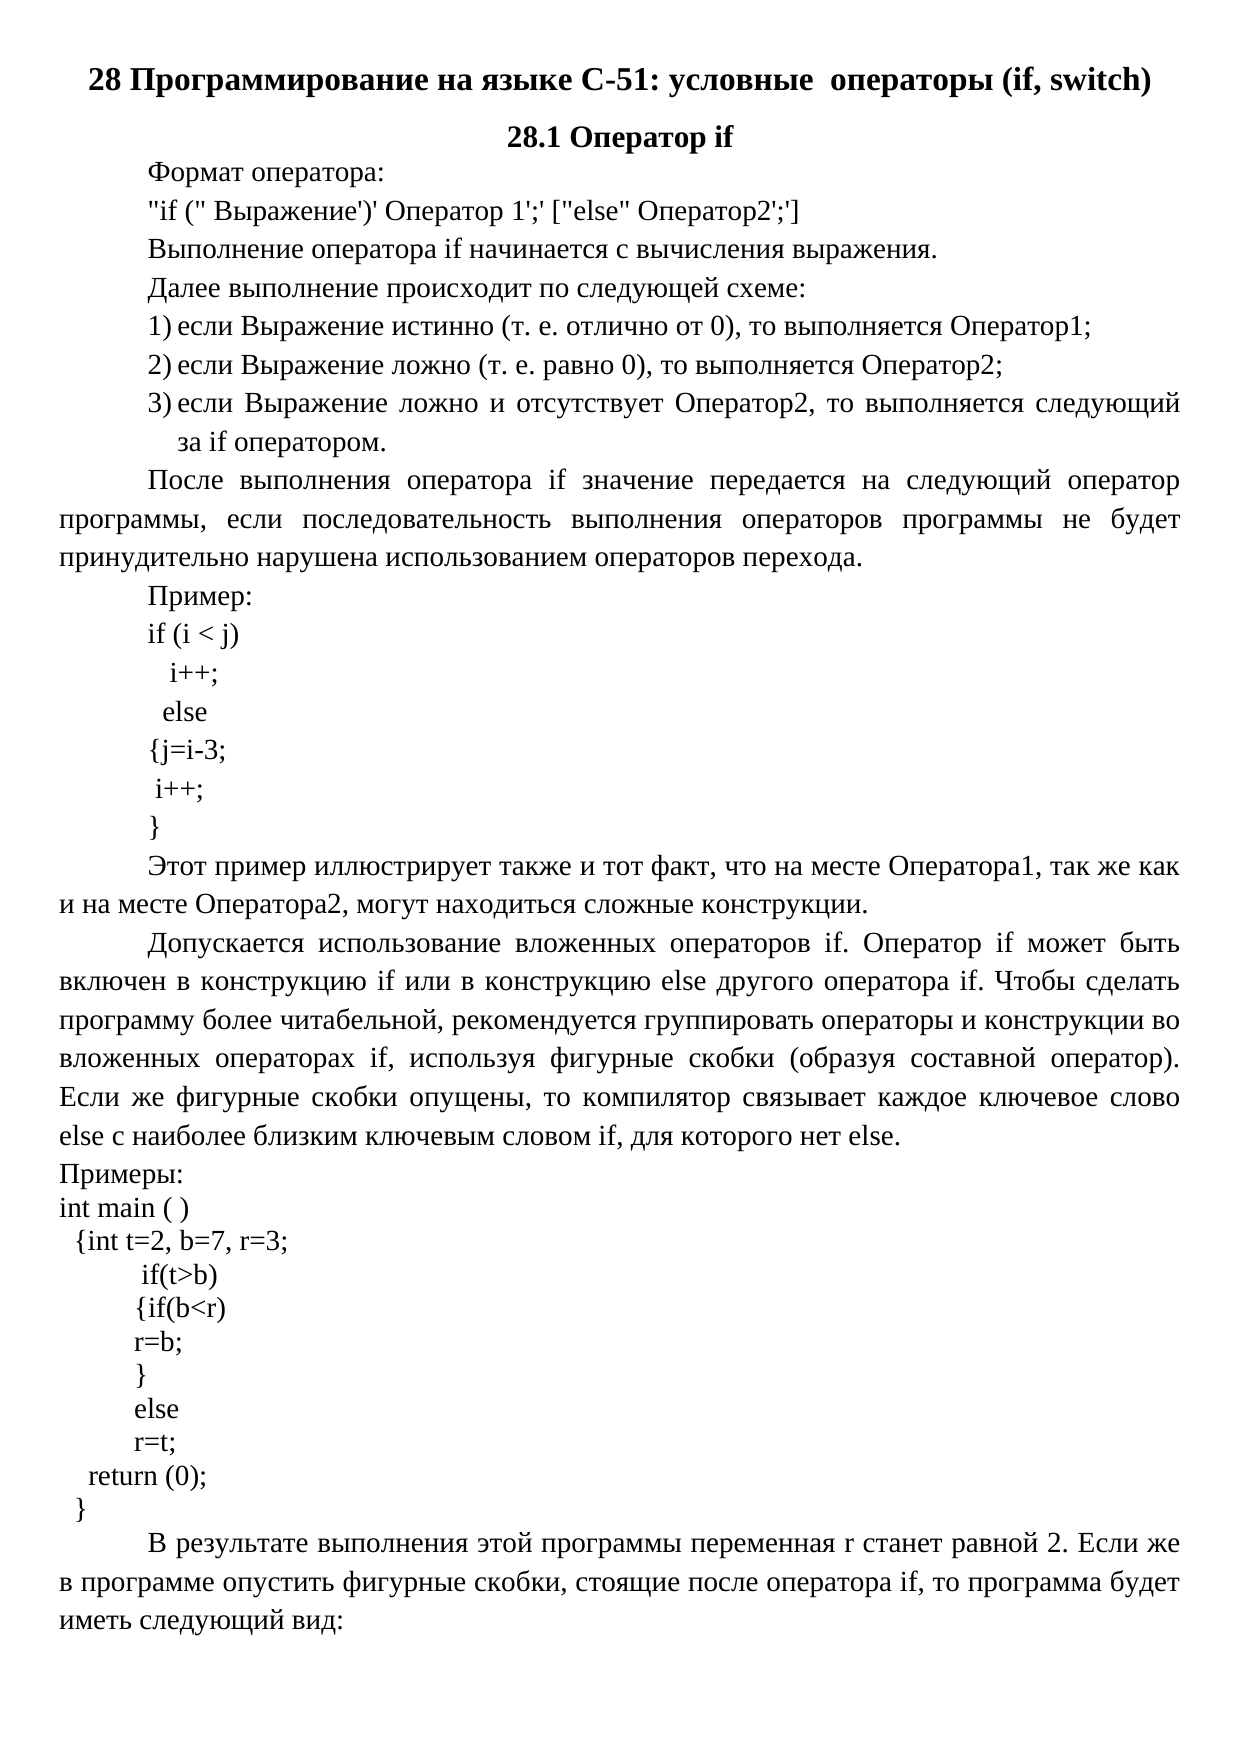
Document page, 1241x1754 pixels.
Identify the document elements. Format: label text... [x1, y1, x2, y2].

text "if (" Выражение')' Оператор 1';' ["else" Оператор2';'] [59, 193, 1181, 226]
text } [59, 1357, 1181, 1391]
list если Выражение ложно (т. е. равно 0), то выполняется Оператор2; [147, 347, 1181, 380]
text i++; [59, 655, 1181, 689]
text Далее выполнение происходит по следующей схеме: [59, 270, 1181, 303]
text Выполнение оператора if начинается с вычисления выражения. [59, 231, 1181, 265]
text r=b; [59, 1324, 1181, 1357]
text return (0); [59, 1458, 1181, 1492]
text Допускается использование вложенных операторов if. Оператор if может быть включен в конструкцию if или в конструкцию else другого оператора if. Чтобы сделать программу более читабельной, рекомендуется группировать операторы и конструкции во вложенных операторах if, используя фигурные скобки (образуя составной оператор). Если же фигурные скобки опущены, то компилятор связывает каждое ключевое слово else с наиболее близким ключевым словом if, для которого нет else. [59, 925, 1181, 1151]
text int main ( ) [59, 1190, 1181, 1223]
list если Выражение истинно (т. е. отлично от 0), то выполняется Оператор1; [147, 308, 1181, 342]
text {if(b<r) [59, 1290, 1181, 1324]
text } [59, 1492, 1181, 1525]
text Пример: [59, 578, 1181, 612]
text else [59, 694, 1181, 727]
text {int t=2, b=7, r=3; [59, 1223, 1181, 1257]
text r=t; [59, 1424, 1181, 1458]
subtitle 28 Программирование на языке C-51: условные операторы (if, switch) [59, 59, 1181, 97]
text В результате выполнения этой программы переменная r станет равной 2. Если же в программе опустить фигурные скобки, стоящие после оператора if, то программа будет иметь следующий вид: [59, 1525, 1181, 1636]
text {j=i-3; [59, 732, 1181, 766]
text } [59, 809, 1181, 843]
text if(t>b) [59, 1257, 1181, 1290]
text if (i < j) [59, 617, 1181, 650]
text После выполнения оператора if значение передается на следующий оператор программы, если последовательность выполнения операторов программы не будет принудительно нарушена использованием операторов перехода. [59, 462, 1181, 573]
text else [59, 1391, 1181, 1424]
text Примеры: [59, 1156, 1181, 1190]
text Формат оператора: [59, 154, 1181, 188]
text i++; [59, 771, 1181, 804]
subtitle 28.1 Оператор if [59, 118, 1181, 154]
list если Выражение ложно и отсутствует Оператор2, то выполняется следующий за if оператором. [147, 385, 1181, 457]
text Этот пример иллюстрирует также и тот факт, что на месте Оператора1, так же как и на месте Оператора2, могут находиться сложные конструкции. [59, 848, 1181, 920]
